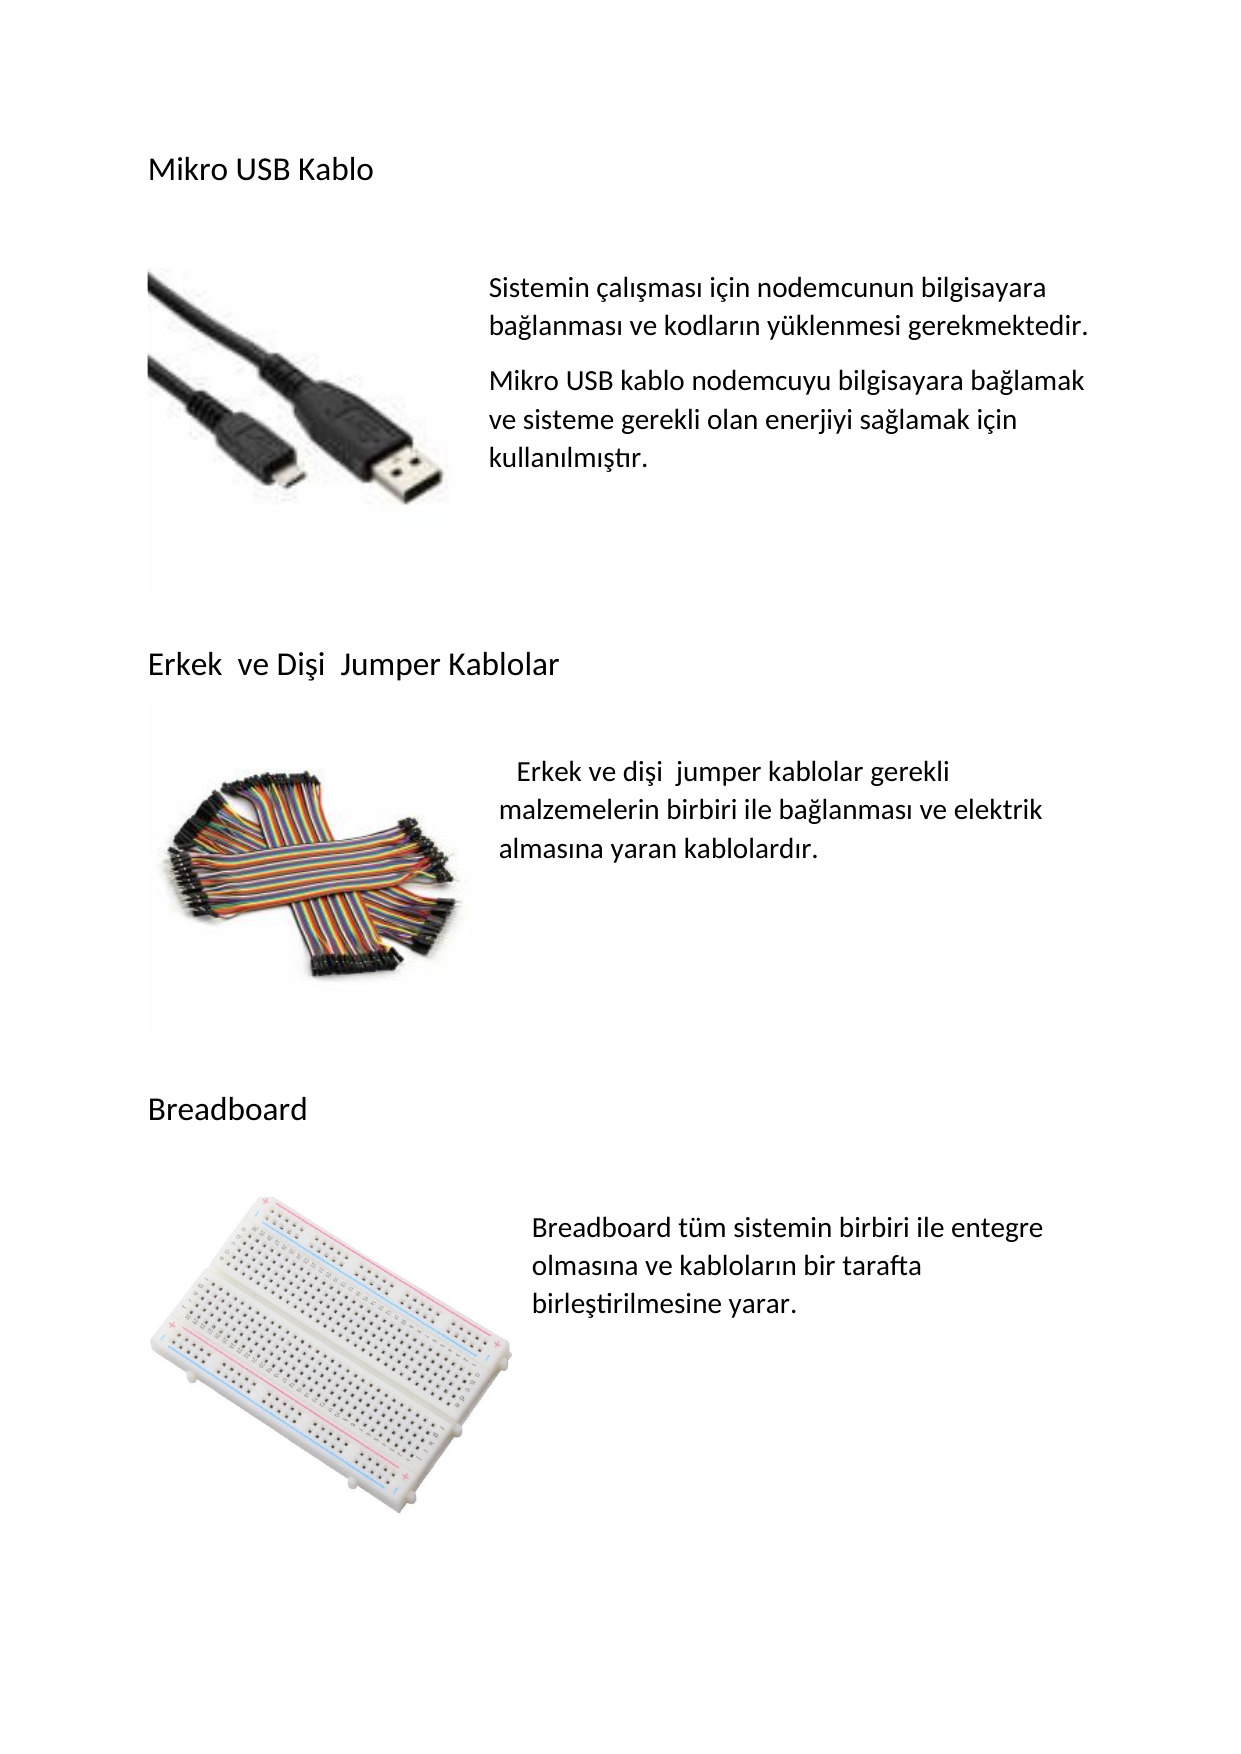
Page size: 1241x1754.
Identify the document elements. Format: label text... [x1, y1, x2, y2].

picture [147, 1197, 513, 1560]
text Sistemin çalışması için nodemcunun bilgisayara bağlanması ve kodların yüklenmesi gerekmektedir. [470, 269, 1093, 343]
text Mikro USB kablo nodemcuyu bilgisayara bağlamak ve sisteme gerekli olan enerjiyi sağlamak için kullanılmıştır. [148, 362, 1093, 624]
text Breadboard [148, 1087, 1093, 1128]
text Mikro USB Kablo [148, 148, 1093, 188]
picture [147, 703, 480, 1036]
text Erkek ve Dişi Jumper Kablolar [148, 643, 1093, 683]
picture [147, 268, 470, 591]
